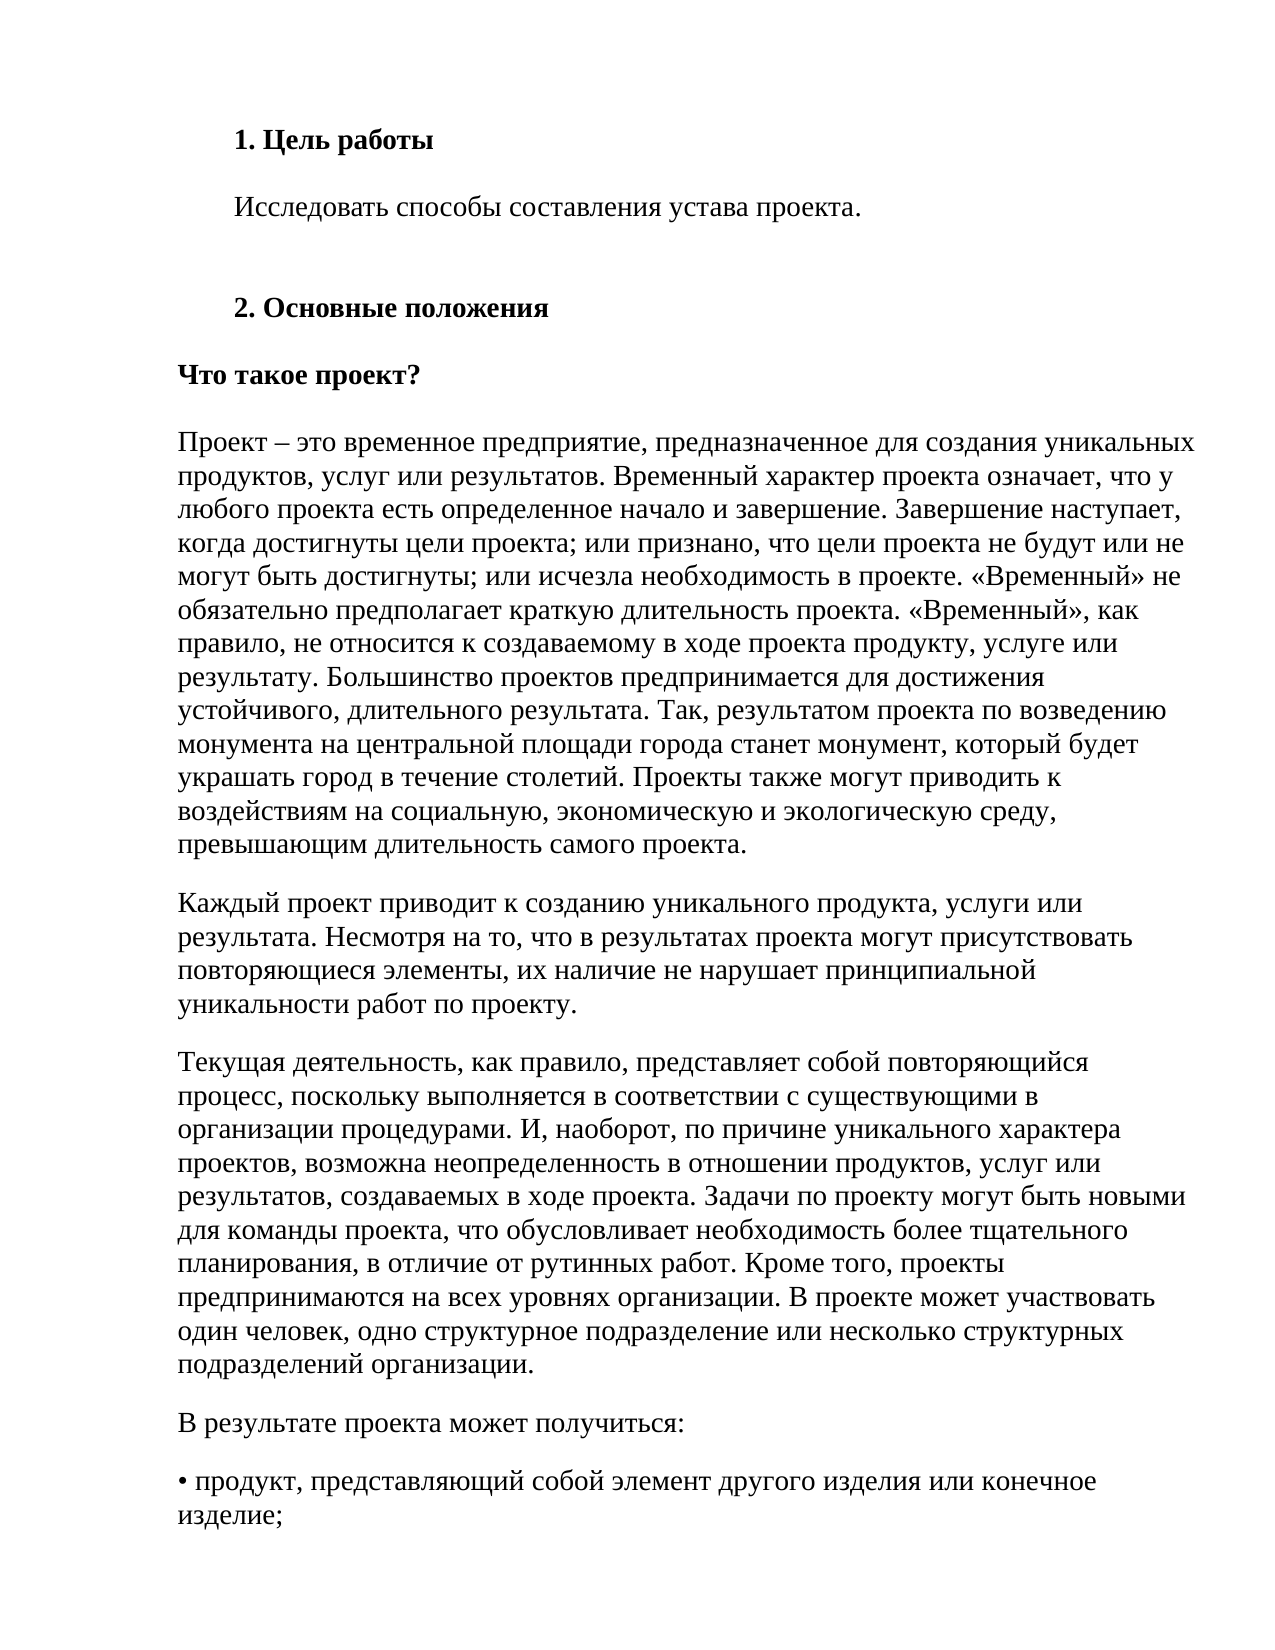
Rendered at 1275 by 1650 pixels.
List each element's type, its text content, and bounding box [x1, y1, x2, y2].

text 2. Основные положения [177, 290, 1198, 323]
text • продукт, представляющий собой элемент другого изделия или конечное изделие; [177, 1463, 1198, 1530]
text Проект – это временное предприятие, предназначенное для создания уникальных продуктов, услуг или результатов. Временный характер проекта означает, что у любого проекта есть определенное начало и завершение. Завершение наступает, когда достигнуты цели проекта; или признано, что цели проекта не будут или не могут быть достигнуты; или исчезла необходимость в проекте. «Временный» не обязательно предполагает краткую длительность проекта. «Временный», как правило, не относится к создаваемому в ходе проекта продукту, услуге или результату. Большинство проектов предпринимается для достижения устойчивого, длительного результата. Так, результатом проекта по возведению монумента на центральной площади города станет монумент, который будет украшать город в течение столетий. Проекты также могут приводить к воздействиям на социальную, экономическую и экологическую среду, превышающим длительность самого проекта. [177, 424, 1198, 860]
text Что такое проект? [177, 357, 1198, 391]
text Каждый проект приводит к созданию уникального продукта, услуги или результата. Несмотря на то, что в результатах проекта могут присутствовать повторяющиеся элементы, их наличие не нарушает принципиальной уникальности работ по проекту. [177, 885, 1198, 1019]
text Текущая деятельность, как правило, представляет собой повторяющийся процесс, поскольку выполняется в соответствии с существующими в организации процедурами. И, наоборот, по причине уникального характера проектов, возможна неопределенность в отношении продуктов, услуг или результатов, создаваемых в ходе проекта. Задачи по проекту могут быть новыми для команды проекта, что обусловливает необходимость более тщательного планирования, в отличие от рутинных работ. Кроме того, проекты предпринимаются на всех уровнях организации. В проекте может участвовать один человек, одно структурное подразделение или несколько структурных подразделений организации. [177, 1044, 1198, 1380]
text 1. Цель работы [177, 122, 1198, 156]
text В результате проекта может получиться: [177, 1405, 1198, 1438]
text Исследовать способы составления устава проекта. [177, 189, 1198, 223]
